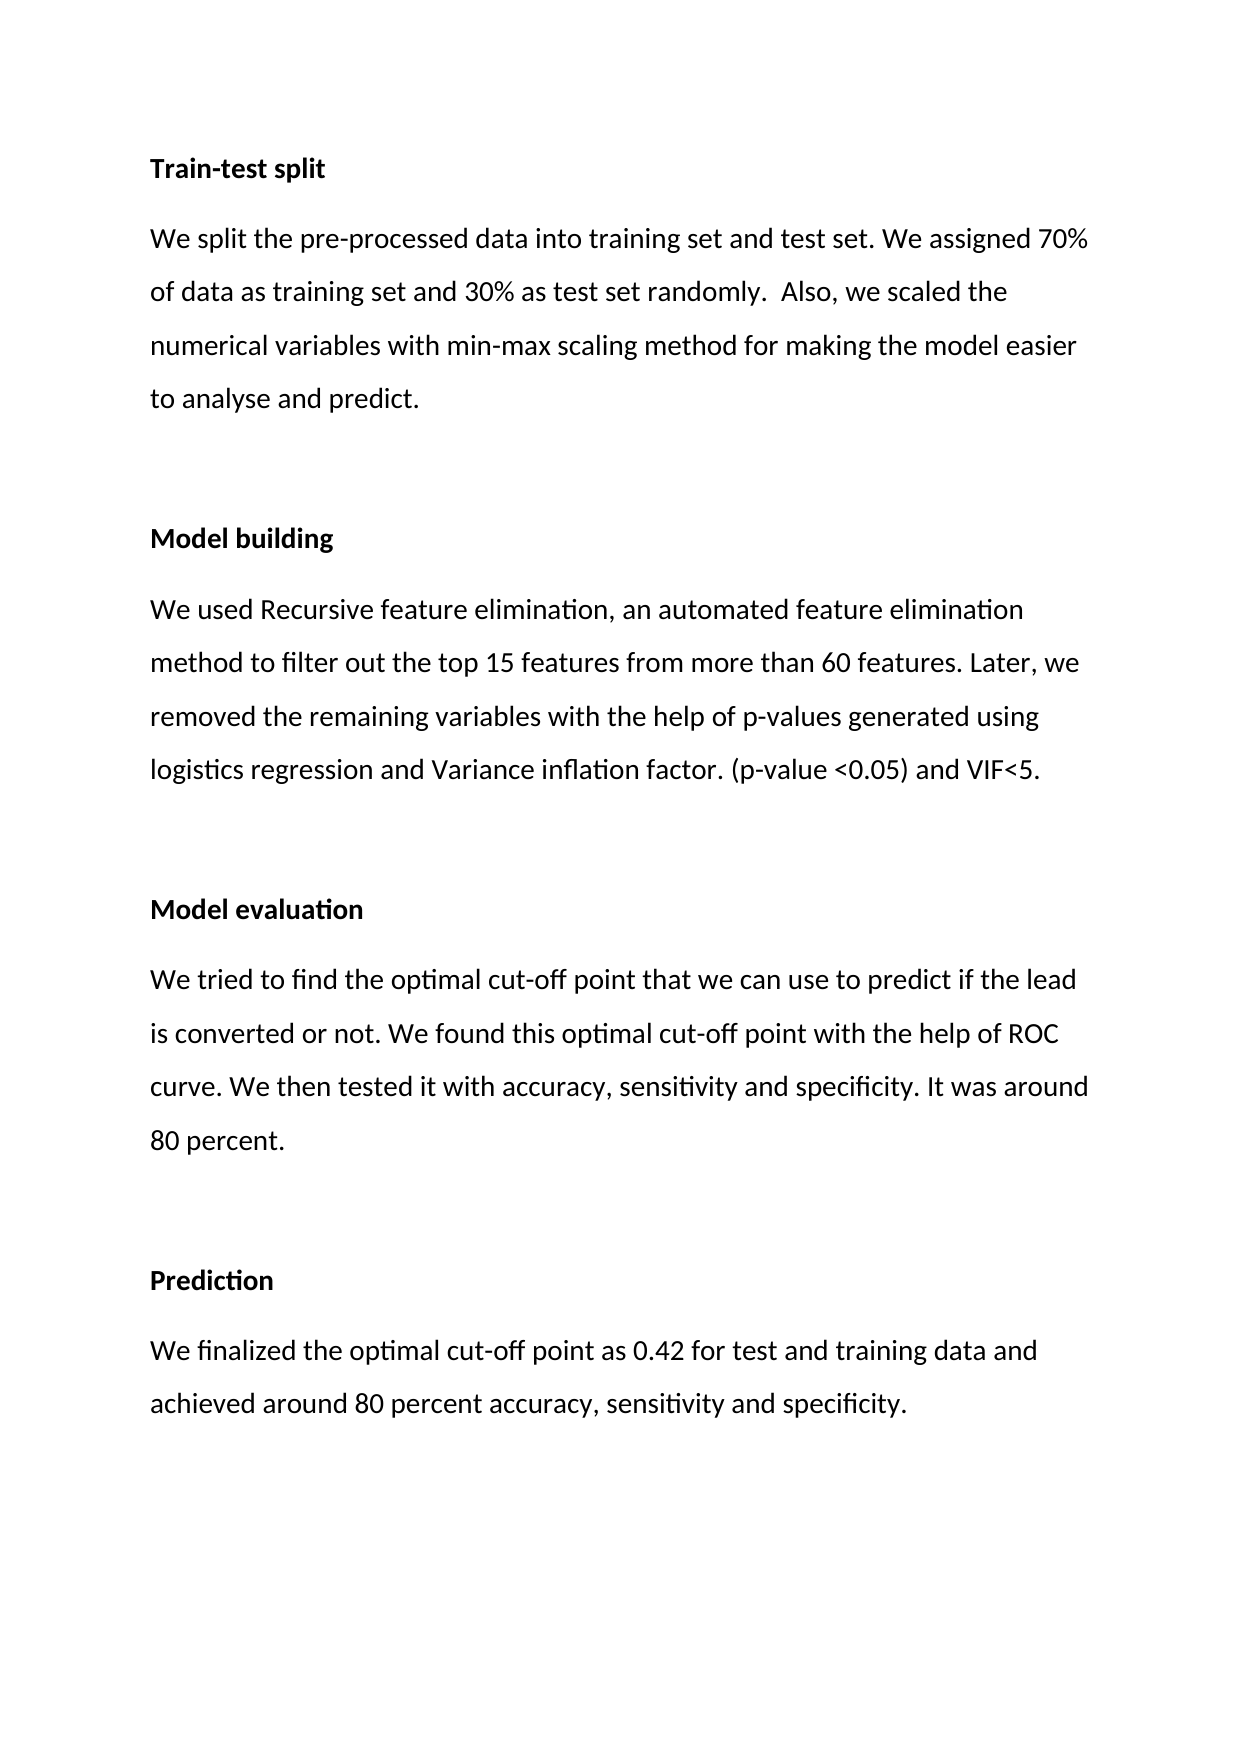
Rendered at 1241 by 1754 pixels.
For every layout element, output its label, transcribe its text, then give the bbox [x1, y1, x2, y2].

text Prediction [150, 1262, 1090, 1297]
text We split the pre-processed data into training set and test set. We assigned 70% of data as training set and 30% as test set randomly. Also, we scaled the numerical variables with min-max scaling method for making the model easier to analyse and predict. [150, 220, 1090, 416]
text We used Recursive feature elimination, an automated feature elimination method to filter out the top 15 features from more than 60 features. Later, we removed the remaining variables with the help of p-values generated using logistics regression and Variance inflation factor. (p-value <0.05) and VIF<5. [150, 591, 1090, 787]
text Train-test split [150, 150, 1090, 186]
text Model evaluation [150, 891, 1090, 927]
text We finalized the optimal cut-off point as 0.42 for test and training data and achieved around 80 percent accuracy, sensitivity and specificity. [150, 1332, 1090, 1421]
text Model building [150, 521, 1090, 556]
text We tried to find the optimal cut-off point that we can use to predict if the lead is converted or not. We found this optimal cut-off point with the help of ROC curve. We then tested it with accuracy, sensitivity and specificity. It was around 80 percent. [150, 961, 1090, 1157]
